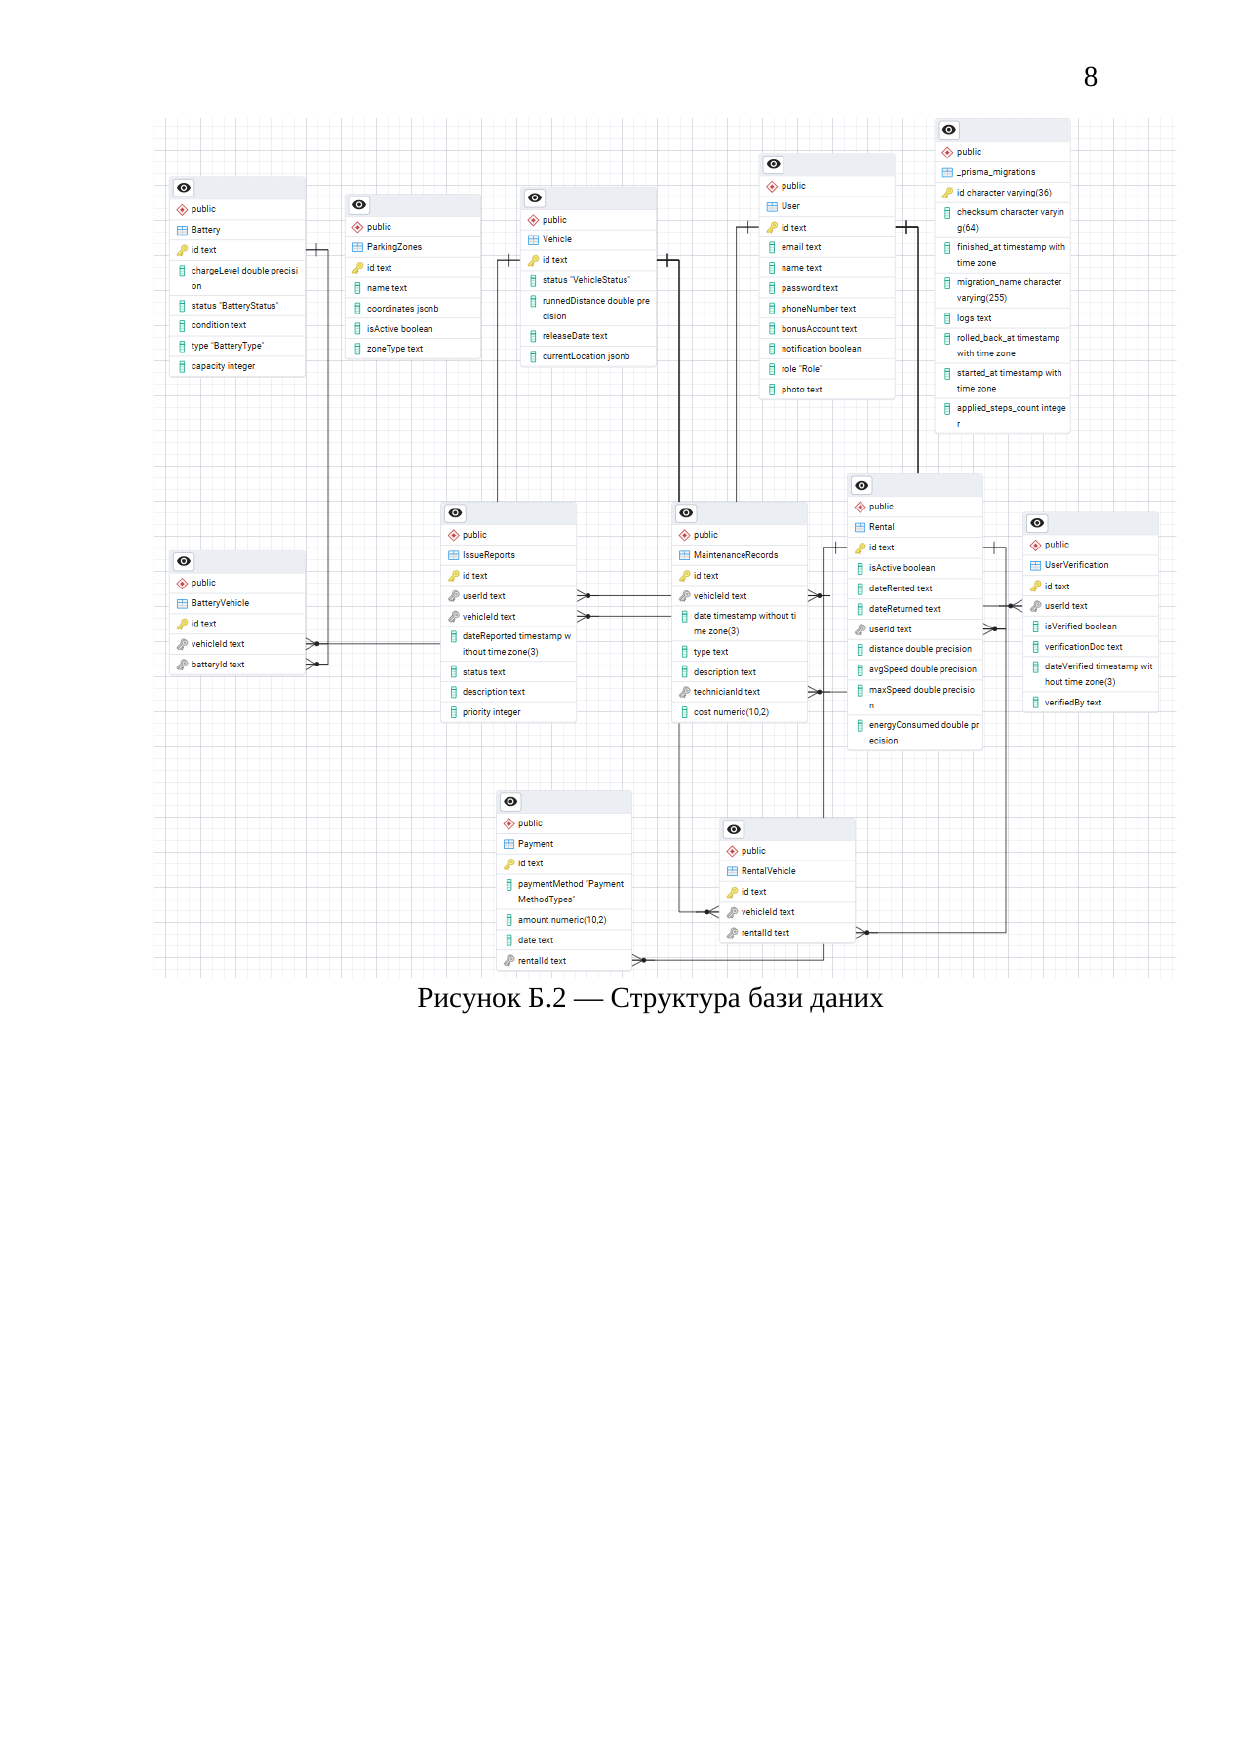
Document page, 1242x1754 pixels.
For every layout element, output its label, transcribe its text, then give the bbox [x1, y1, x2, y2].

picture [153, 118, 1177, 978]
text Рисунок Б.2 — Структура бази даних [148, 980, 1153, 1014]
